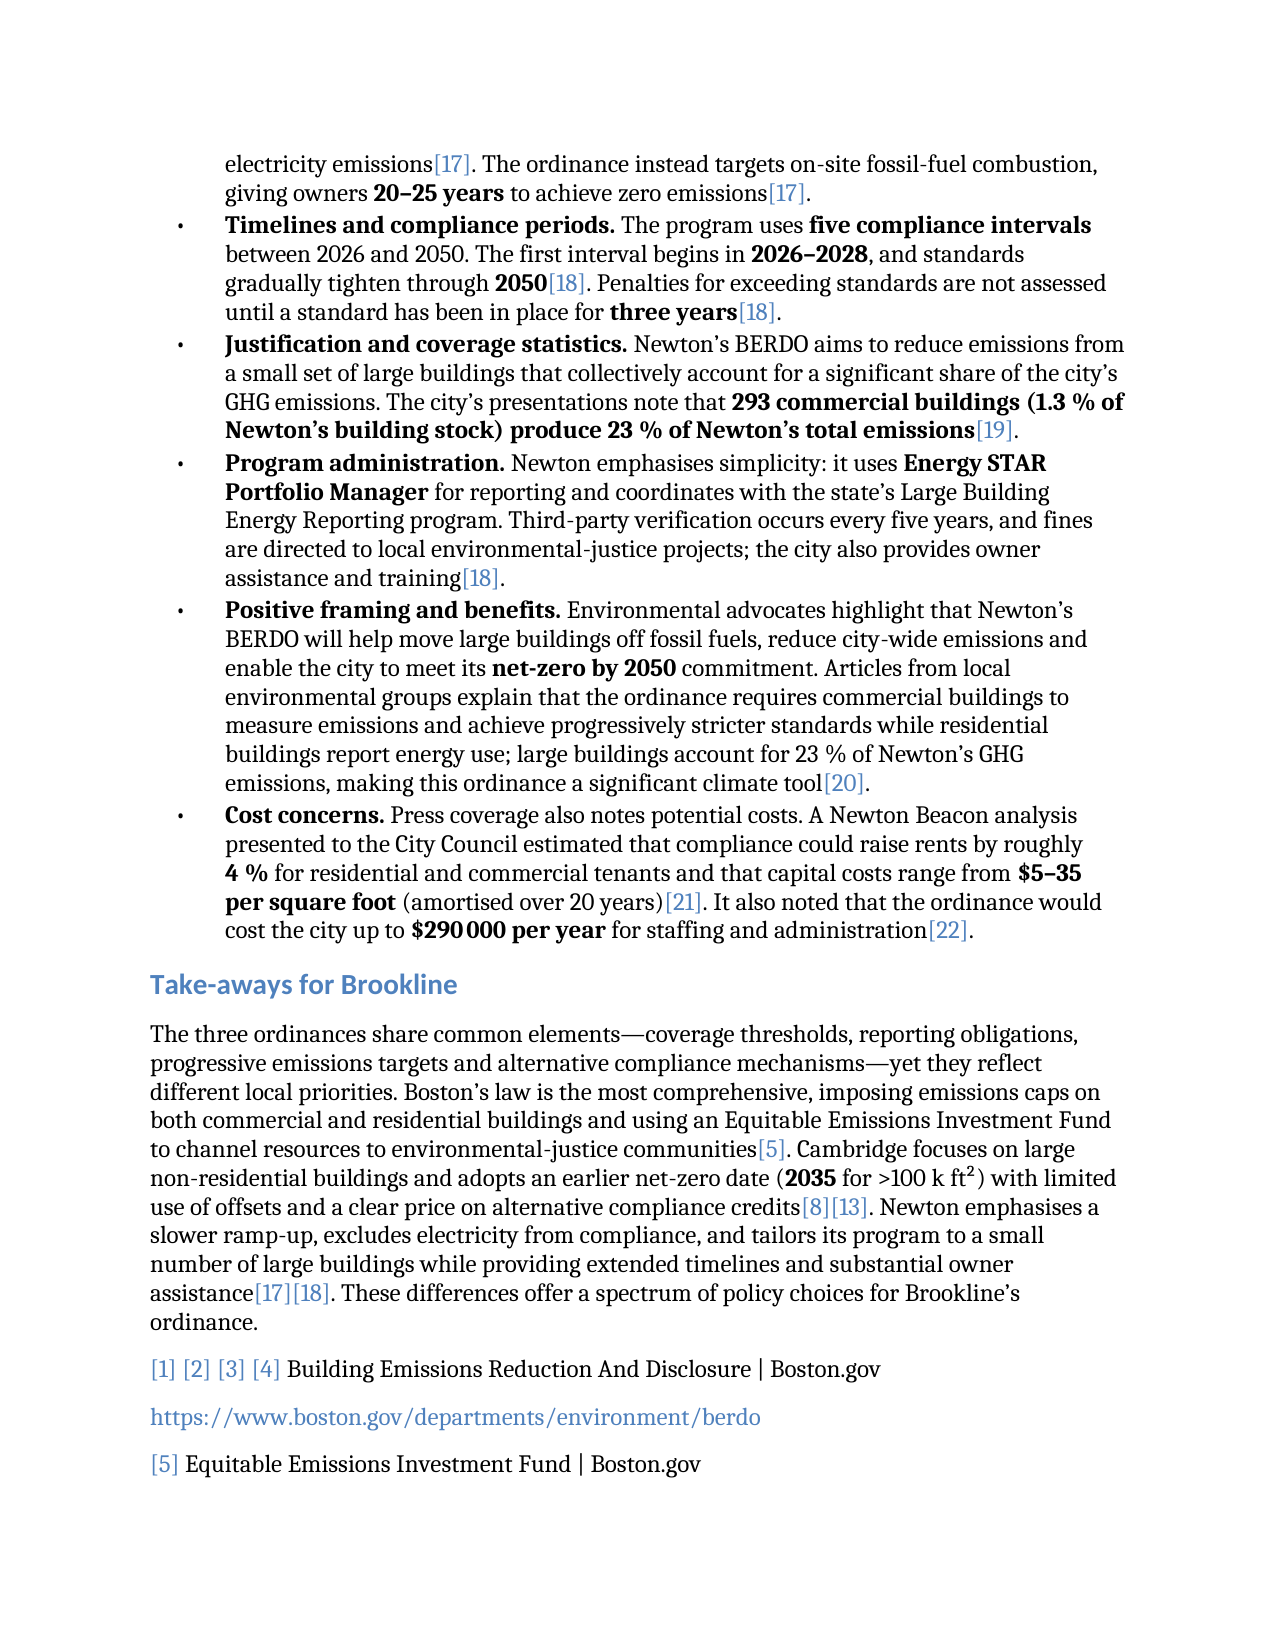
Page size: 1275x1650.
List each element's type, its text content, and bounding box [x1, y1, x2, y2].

list Justification and coverage statistics. Newton’s BERDO aims to reduce emissions from a small set of large buildings that collectively account for a significant share of the city’s GHG emissions. The city’s presentations note that 293 commercial buildings (1.3 % of Newton’s building stock) produce 23 % of Newton’s total emissions[19]. [175, 330, 1125, 445]
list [175, 150, 1125, 207]
list Program administration. Newton emphasises simplicity: it uses Energy STAR Portfolio Manager for reporting and coordinates with the state’s Large Building Energy Reporting program. Third‑party verification occurs every five years, and fines are directed to local environmental‑justice projects; the city also provides owner assistance and training[18]. [175, 449, 1125, 592]
list Positive framing and benefits. Environmental advocates highlight that Newton’s BERDO will help move large buildings off fossil fuels, reduce city‑wide emissions and enable the city to meet its net‑zero by 2050 commitment. Articles from local environmental groups explain that the ordinance requires commercial buildings to measure emissions and achieve progressively stricter standards while residential buildings report energy use; large buildings account for 23 % of Newton’s GHG emissions, making this ordinance a significant climate tool[20]. [175, 596, 1125, 797]
list Cost concerns. Press coverage also notes potential costs. A Newton Beacon analysis presented to the City Council estimated that compliance could raise rents by roughly 4 % for residential and commercial tenants and that capital costs range from $5–35 per square foot (amortised over 20 years)[21]. It also noted that the ordinance would cost the city up to $290 000 per year for staffing and administration[22]. [175, 801, 1125, 945]
text The three ordinances share common elements—coverage thresholds, reporting obligations, progressive emissions targets and alternative compliance mechanisms—yet they reflect different local priorities. Boston’s law is the most comprehensive, imposing emissions caps on both commercial and residential buildings and using an Equitable Emissions Investment Fund to channel resources to environmental‑justice communities[5]. Cambridge focuses on large non‑residential buildings and adopts an earlier net‑zero date (2035 for >100 k ft²) with limited use of offsets and a clear price on alternative compliance credits[8][13]. Newton emphasises a slower ramp‑up, excludes electricity from compliance, and tailors its program to a small number of large buildings while providing extended timelines and substantial owner assistance[17][18]. These differences offer a spectrum of policy choices for Brookline’s ordinance. [150, 1020, 1125, 1336]
text https://www.boston.gov/departments/environment/berdo [150, 1403, 1125, 1431]
text [5] Equitable Emissions Investment Fund | Boston.gov [150, 1450, 1125, 1479]
text [1] [2] [3] [4] Building Emissions Reduction And Disclosure | Boston.gov [150, 1355, 1125, 1384]
list Timelines and compliance periods. The program uses five compliance intervals between 2026 and 2050. The first interval begins in 2026–2028, and standards gradually tighten through 2050[18]. Penalties for exceeding standards are not assessed until a standard has been in place for three years[18]. [175, 211, 1125, 326]
subtitle Take‑aways for Brookline [150, 966, 1125, 1001]
